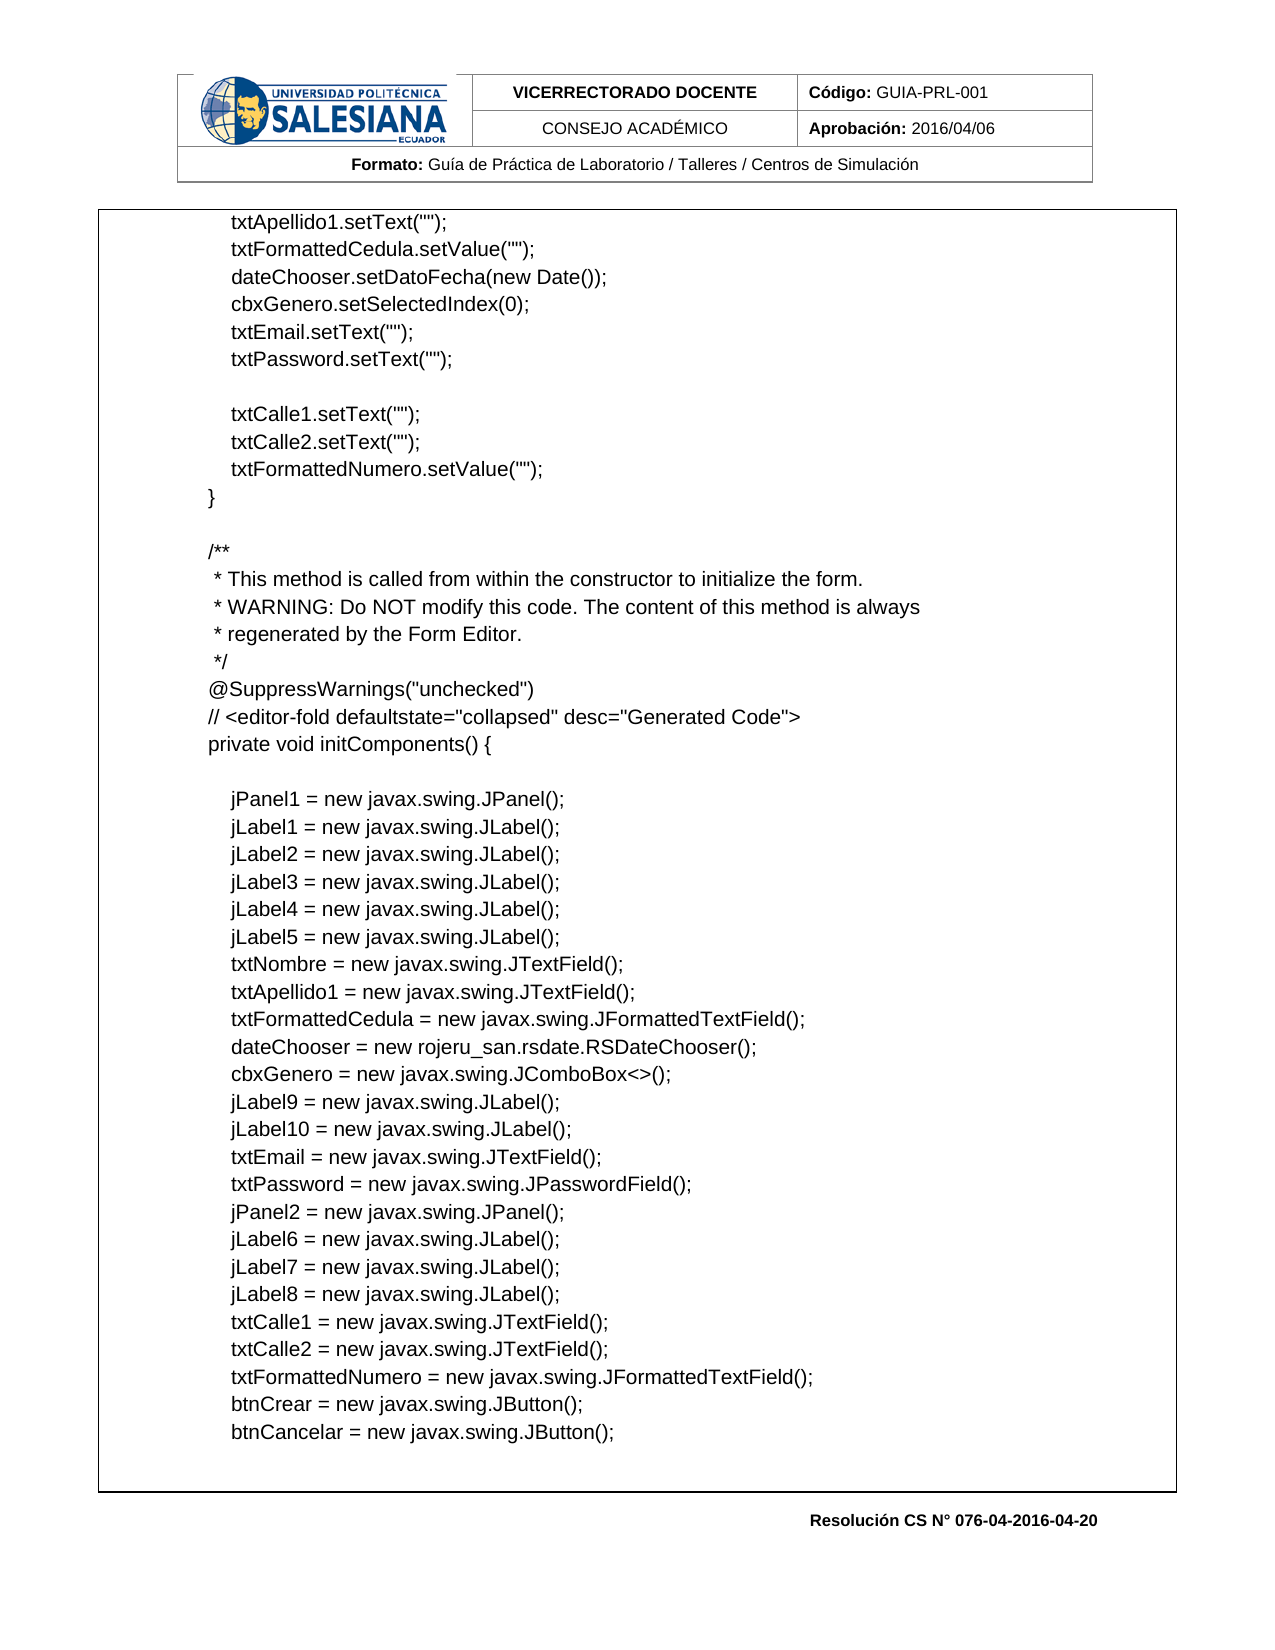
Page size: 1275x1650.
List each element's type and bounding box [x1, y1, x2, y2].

picture [193, 74, 457, 146]
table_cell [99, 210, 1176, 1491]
